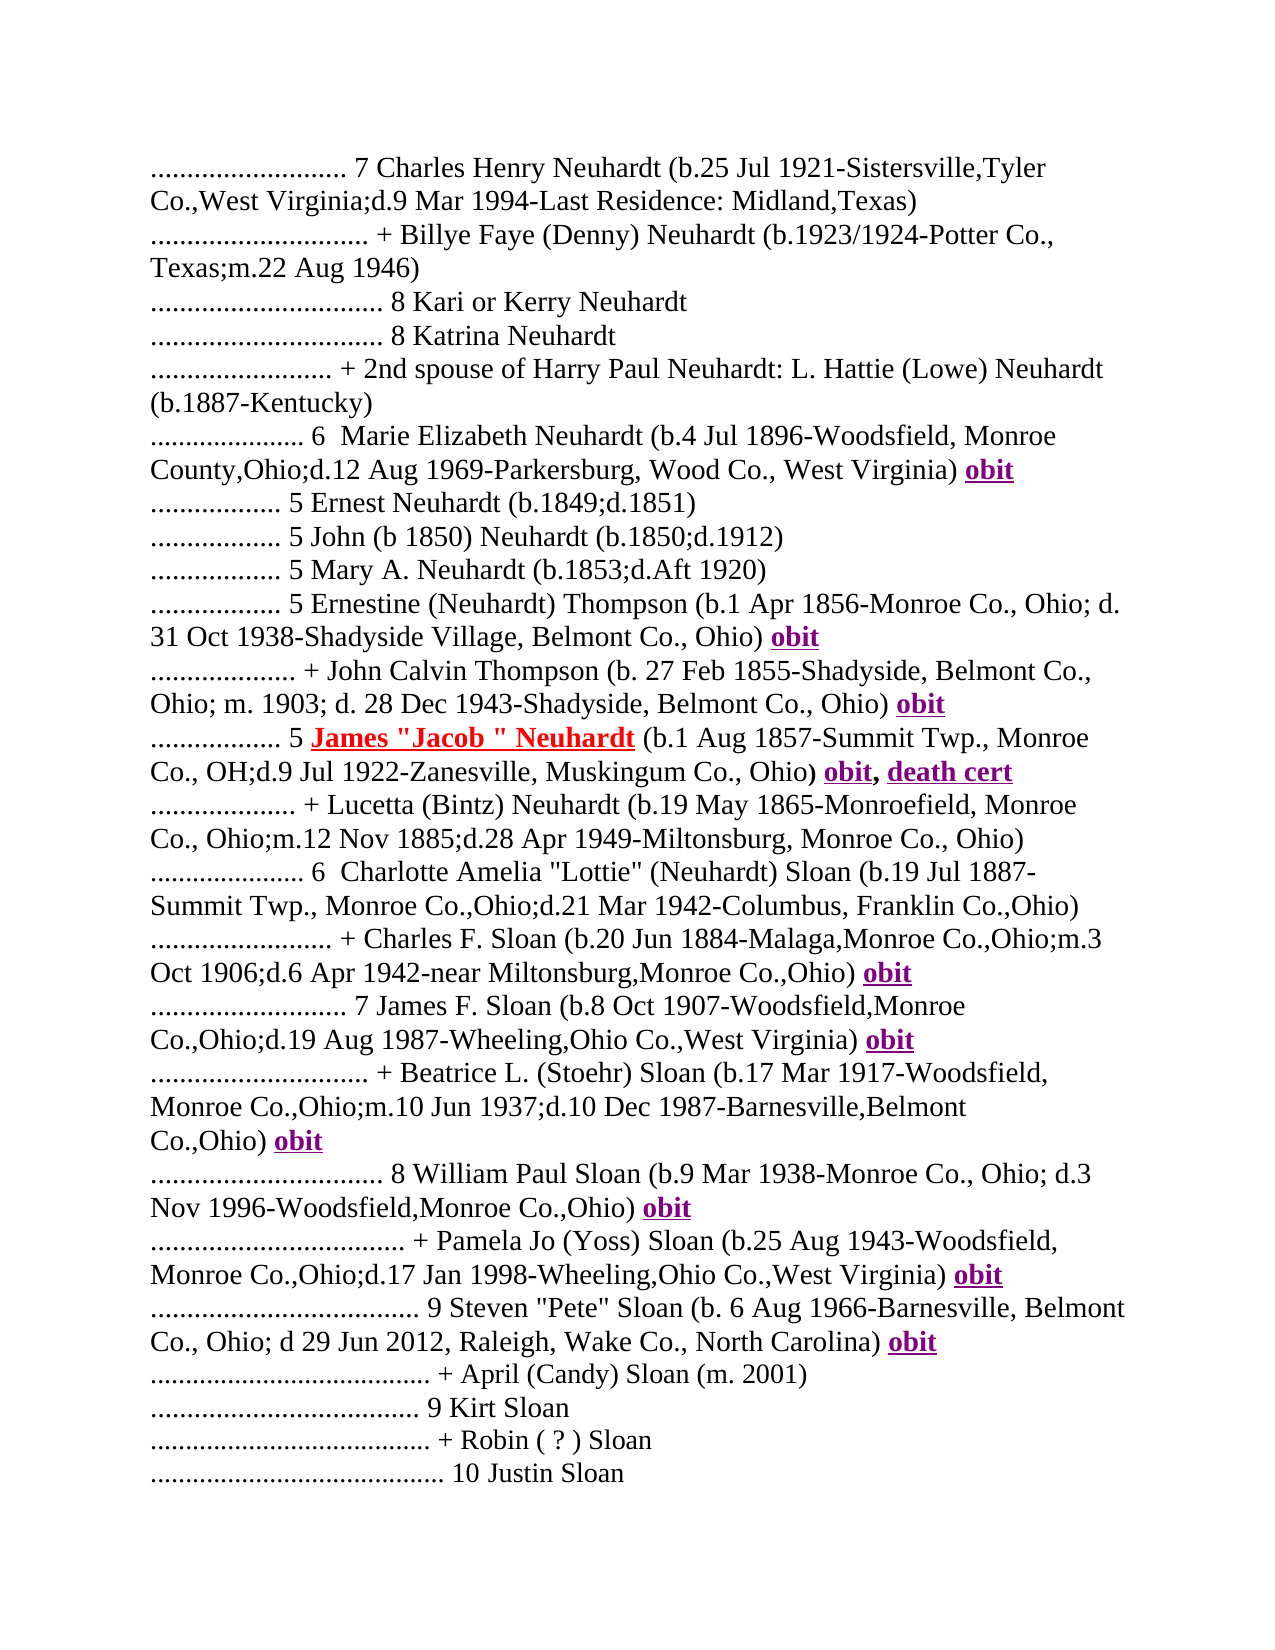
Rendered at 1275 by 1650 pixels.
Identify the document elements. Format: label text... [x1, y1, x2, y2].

text ................................... + Pamela Jo (Yoss) Sloan (b.25 Aug 1943-Woodsfield, Monroe Co.,Ohio;d.17 Jan 1998-Wheeling,Ohio Co.,West Virginia) obit [150, 1223, 1125, 1290]
text ................................ 8 Katrina Neuhardt [150, 318, 1125, 351]
text .................. 5 James "Jacob " Neuhardt (b.1 Aug 1857-Summit Twp., Monroe Co., OH;d.9 Jul 1922-Zanesville, Muskingum Co., Ohio) obit, death cert [150, 720, 1125, 787]
text ...................... 6 Marie Elizabeth Neuhardt (b.4 Jul 1896-Woodsfield, Monroe County,Ohio;d.12 Aug 1969-Parkersburg, Wood Co., West Virginia) obit [150, 418, 1125, 485]
text .................... + John Calvin Thompson (b. 27 Feb 1855-Shadyside, Belmont Co., Ohio; m. 1903; d. 28 Dec 1943-Shadyside, Belmont Co., Ohio) obit [150, 653, 1125, 720]
text ..................................... 9 Steven "Pete" Sloan (b. 6 Aug 1966-Barnesville, Belmont Co., Ohio; d 29 Jun 2012, Raleigh, Wake Co., North Carolina) obit [150, 1290, 1125, 1357]
text ..................................... 9 Kirt Sloan [150, 1390, 1125, 1423]
text .................. 5 Ernestine (Neuhardt) Thompson (b.1 Apr 1856-Monroe Co., Ohio; d. 31 Oct 1938-Shadyside Village, Belmont Co., Ohio) obit [150, 586, 1125, 653]
text ........................... 7 Charles Henry Neuhardt (b.25 Jul 1921-Sistersville,Tyler Co.,West Virginia;d.9 Mar 1994-Last Residence: Midland,Texas) [150, 150, 1125, 217]
text ................................ 8 William Paul Sloan (b.9 Mar 1938-Monroe Co., Ohio; d.3 Nov 1996-Woodsfield,Monroe Co.,Ohio) obit [150, 1156, 1125, 1223]
text ........................................ + Robin ( ? ) Sloan [150, 1423, 1125, 1456]
text ......................... + 2nd spouse of Harry Paul Neuhardt: L. Hattie (Lowe) Neuhardt (b.1887-Kentucky) [150, 351, 1125, 418]
text .............................. + Beatrice L. (Stoehr) Sloan (b.17 Mar 1917-Woodsfield, Monroe Co.,Ohio;m.10 Jun 1937;d.10 Dec 1987-Barnesville,Belmont Co.,Ohio) obit [150, 1056, 1125, 1156]
text .................... + Lucetta (Bintz) Neuhardt (b.19 May 1865-Monroefield, Monroe Co., Ohio;m.12 Nov 1885;d.28 Apr 1949-Miltonsburg, Monroe Co., Ohio) [150, 787, 1125, 854]
text ......................... + Charles F. Sloan (b.20 Jun 1884-Malaga,Monroe Co.,Ohio;m.3 Oct 1906;d.6 Apr 1942-near Miltonsburg,Monroe Co.,Ohio) obit [150, 921, 1125, 988]
text ................................ 8 Kari or Kerry Neuhardt [150, 284, 1125, 318]
text ........................................ + April (Candy) Sloan (m. 2001) [150, 1357, 1125, 1390]
text ........................... 7 James F. Sloan (b.8 Oct 1907-Woodsfield,Monroe Co.,Ohio;d.19 Aug 1987-Wheeling,Ohio Co.,West Virginia) obit [150, 988, 1125, 1056]
text .................. 5 Ernest Neuhardt (b.1849;d.1851) [150, 485, 1125, 519]
text ...................... 6 Charlotte Amelia "Lottie" (Neuhardt) Sloan (b.19 Jul 1887-Summit Twp., Monroe Co.,Ohio;d.21 Mar 1942-Columbus, Franklin Co.,Ohio) [150, 854, 1125, 921]
text .............................. + Billye Faye (Denny) Neuhardt (b.1923/1924-Potter Co., Texas;m.22 Aug 1946) [150, 217, 1125, 284]
text .................. 5 John (b 1850) Neuhardt (b.1850;d.1912) [150, 519, 1125, 552]
text .......................................... 10 Justin Sloan [150, 1456, 1125, 1488]
text .................. 5 Mary A. Neuhardt (b.1853;d.Aft 1920) [150, 552, 1125, 586]
